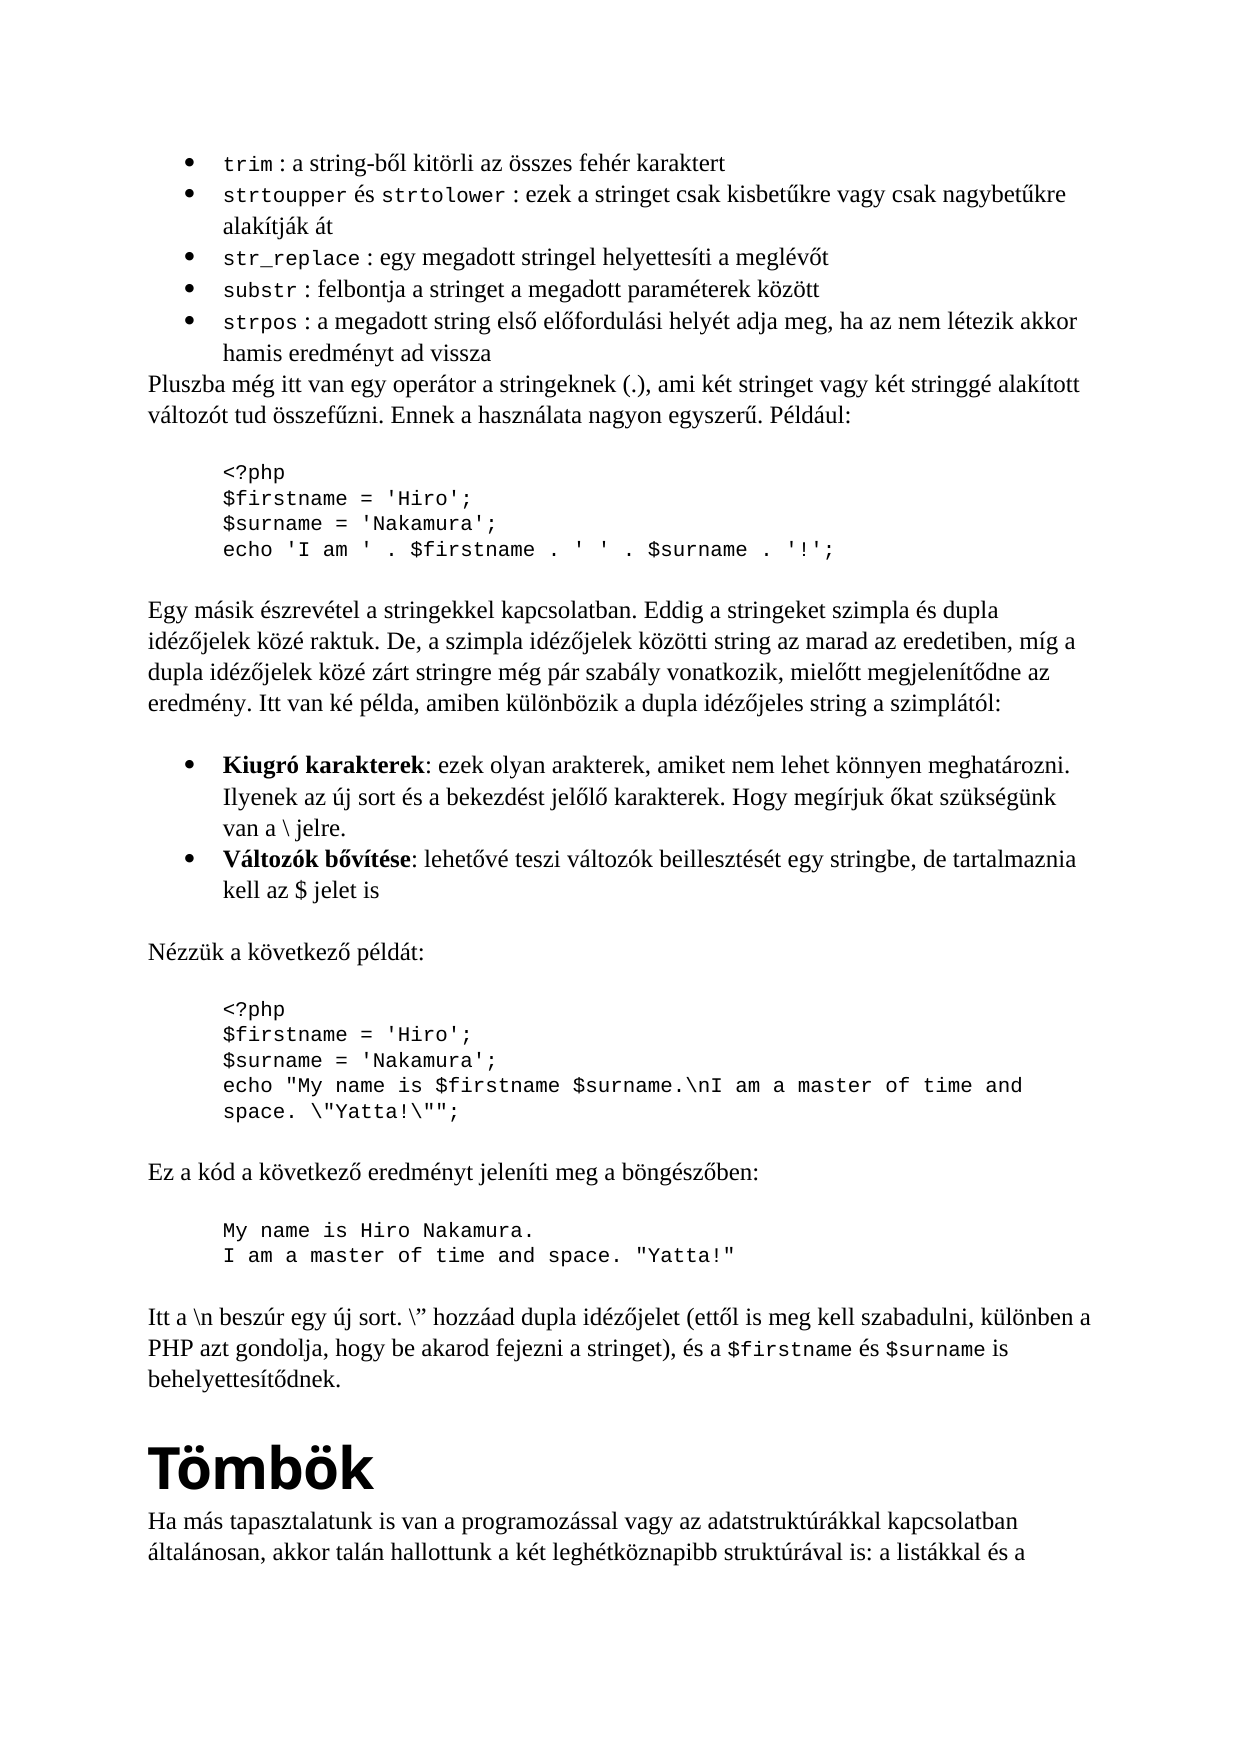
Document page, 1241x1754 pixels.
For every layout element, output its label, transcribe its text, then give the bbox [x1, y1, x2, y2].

list Változók bővítése: lehetővé teszi változók beillesztését egy stringbe, de tartalmaznia kell az $ jelet is [185, 844, 1093, 903]
text $surname = 'Nakamura'; [223, 1050, 1093, 1073]
text $firstname = 'Hiro'; [223, 1024, 1093, 1048]
title Tömbök [148, 1427, 1093, 1506]
text Itt a \n beszúr egy új sort. \” hozzáad dupla idézőjelet (ettől is meg kell szabadulni, különben a PHP azt gondolja, hogy be akarod fejezni a stringet), és a $firstname és $surname is behelyettesítődnek. [148, 1302, 1093, 1393]
list strtoupper és strtolower : ezek a stringet csak kisbetűkre vagy csak nagybetűkre alakítják át [185, 179, 1093, 240]
text echo "My name is $firstname $surname.\nI am a master of time and [223, 1075, 1093, 1099]
text <?php [223, 999, 1093, 1022]
text Pluszba még itt van egy operátor a stringeknek (.), ami két stringet vagy két stringgé alakított változót tud összefűzni. Ennek a használata nagyon egyszerű. Például: [148, 369, 1093, 429]
list strpos : a megadott string első előfordulási helyét adja meg, ha az nem létezik akkor hamis eredményt ad vissza [185, 306, 1093, 367]
text echo 'I am ' . $firstname . ' ' . $surname . '!'; [223, 539, 1093, 562]
text $firstname = 'Hiro'; [223, 488, 1093, 511]
text <?php [223, 462, 1093, 486]
list trim : a string-ből kitörli az összes fehér karaktert [185, 148, 1093, 177]
text Ez a kód a következő eredményt jeleníti meg a böngészőben: [148, 1157, 1093, 1186]
list substr : felbontja a stringet a megadott paraméterek között [185, 274, 1093, 304]
list Kiugró karakterek: ezek olyan arakterek, amiket nem lehet könnyen meghatározni. Ilyenek az új sort és a bekezdést jelőlő karakterek. Hogy megírjuk őkat szükségünk van a \ jelre. [185, 751, 1093, 841]
text I am a master of time and space. "Yatta!" [223, 1245, 1093, 1269]
text My name is Hiro Nakamura. [223, 1219, 1093, 1243]
text space. \"Yatta!\""; [223, 1101, 1093, 1124]
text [148, 1506, 1093, 1566]
text $surname = 'Nakamura'; [223, 513, 1093, 537]
text Nézzük a következő példát: [148, 937, 1093, 966]
text Egy másik észrevétel a stringekkel kapcsolatban. Eddig a stringeket szimpla és dupla idézőjelek közé raktuk. De, a szimpla idézőjelek közötti string az marad az eredetiben, míg a dupla idézőjelek közé zárt stringre még pár szabály vonatkozik, mielőtt megjelenítődne az eredmény. Itt van ké példa, amiben különbözik a dupla idézőjeles string a szimplától: [148, 595, 1093, 717]
list str_replace : egy megadott stringel helyettesíti a meglévőt [185, 242, 1093, 272]
